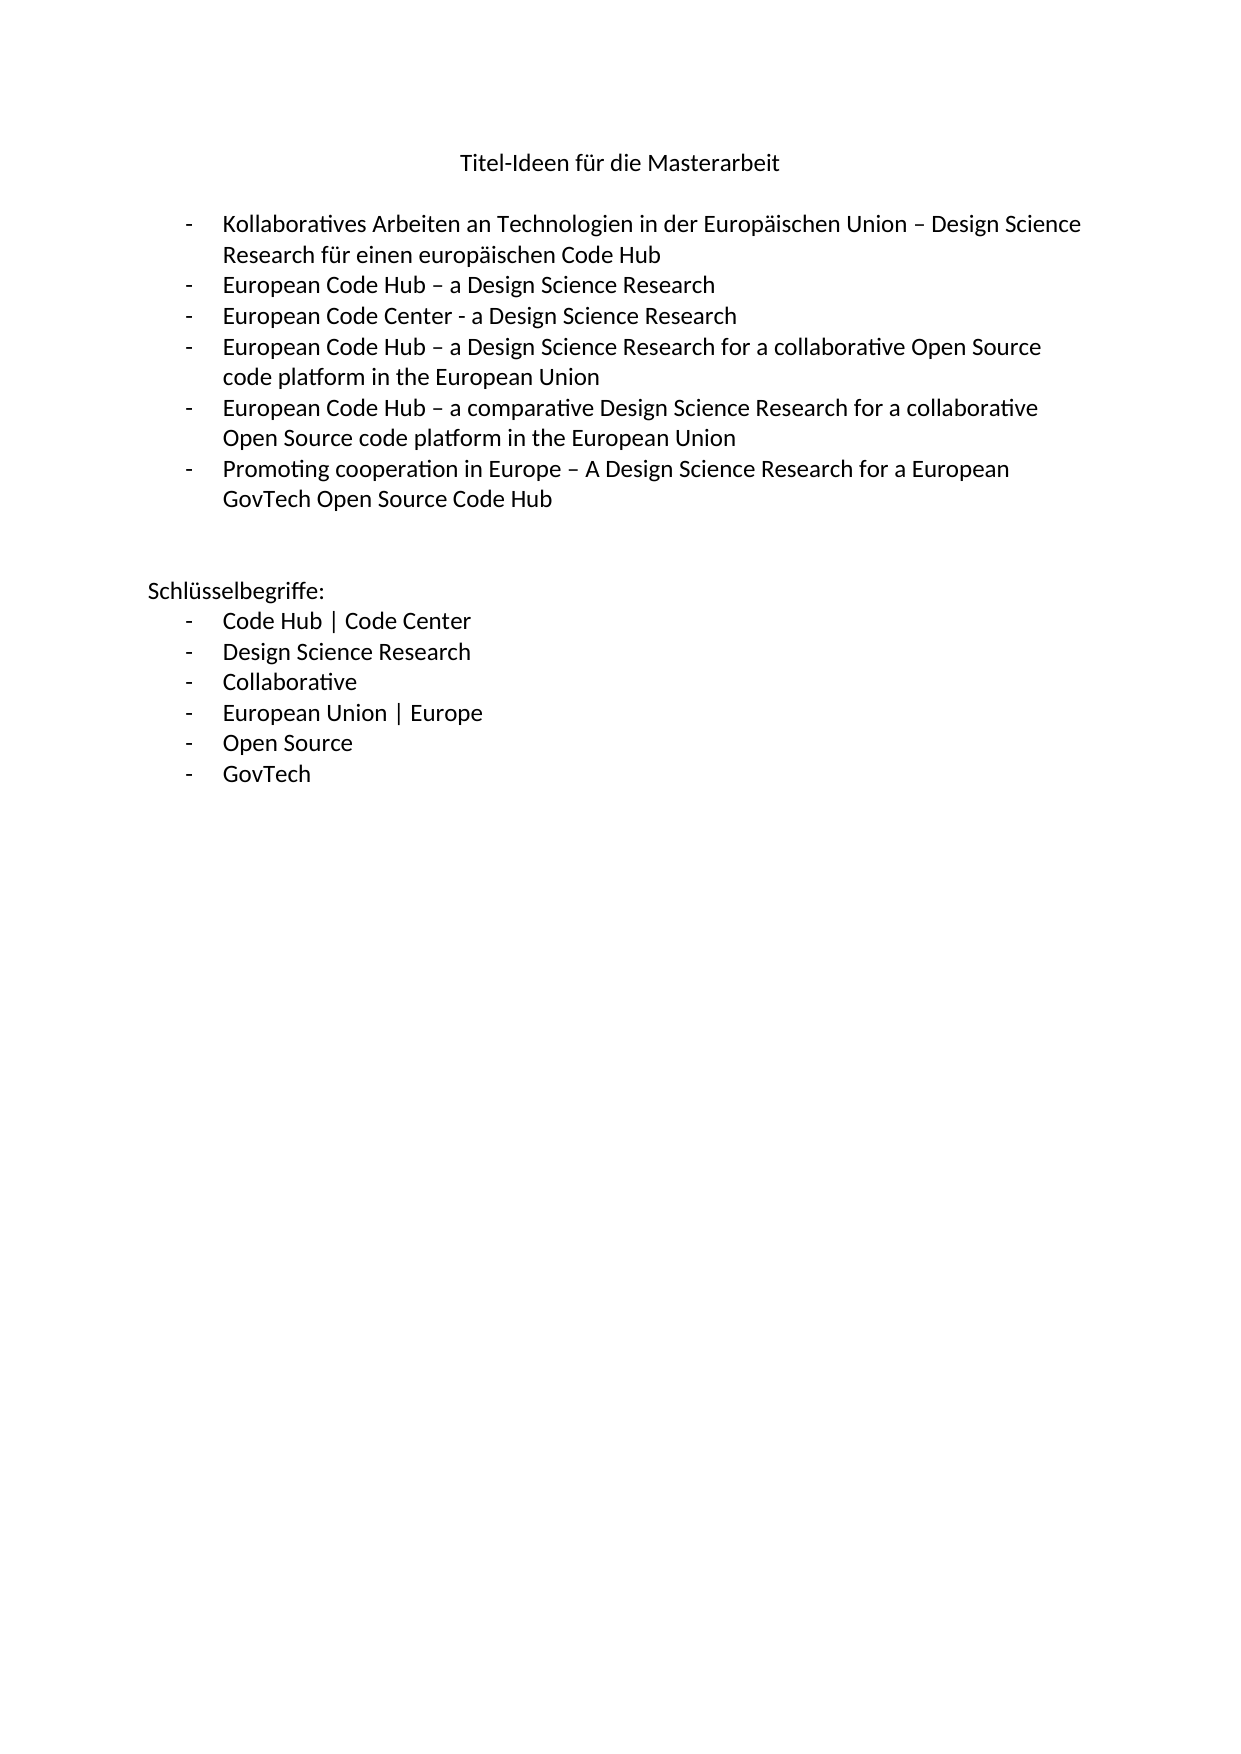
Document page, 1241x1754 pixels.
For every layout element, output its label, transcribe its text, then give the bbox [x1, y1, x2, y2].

list European Code Center - a Design Science Research [185, 300, 1093, 331]
list GovTech [185, 758, 1093, 788]
list Open Source [185, 727, 1093, 758]
list European Union | Europe [185, 697, 1093, 727]
list European Code Hub – a comparative Design Science Research for a collaborative Open Source code platform in the European Union [185, 392, 1093, 453]
list European Code Hub – a Design Science Research for a collaborative Open Source code platform in the European Union [185, 331, 1093, 392]
list Collaborative [185, 666, 1093, 697]
text Titel-Ideen für die Masterarbeit [148, 148, 1093, 178]
list Promoting cooperation in Europe – A Design Science Research for a European GovTech Open Source Code Hub [185, 453, 1093, 514]
list Code Hub | Code Center [185, 605, 1093, 636]
list Kollaboratives Arbeiten an Technologien in der Europäischen Union – Design Science Research für einen europäischen Code Hub [185, 209, 1093, 270]
list European Code Hub – a Design Science Research [185, 270, 1093, 300]
text Schlüsselbegriffe: [148, 575, 1093, 605]
list Design Science Research [185, 636, 1093, 666]
